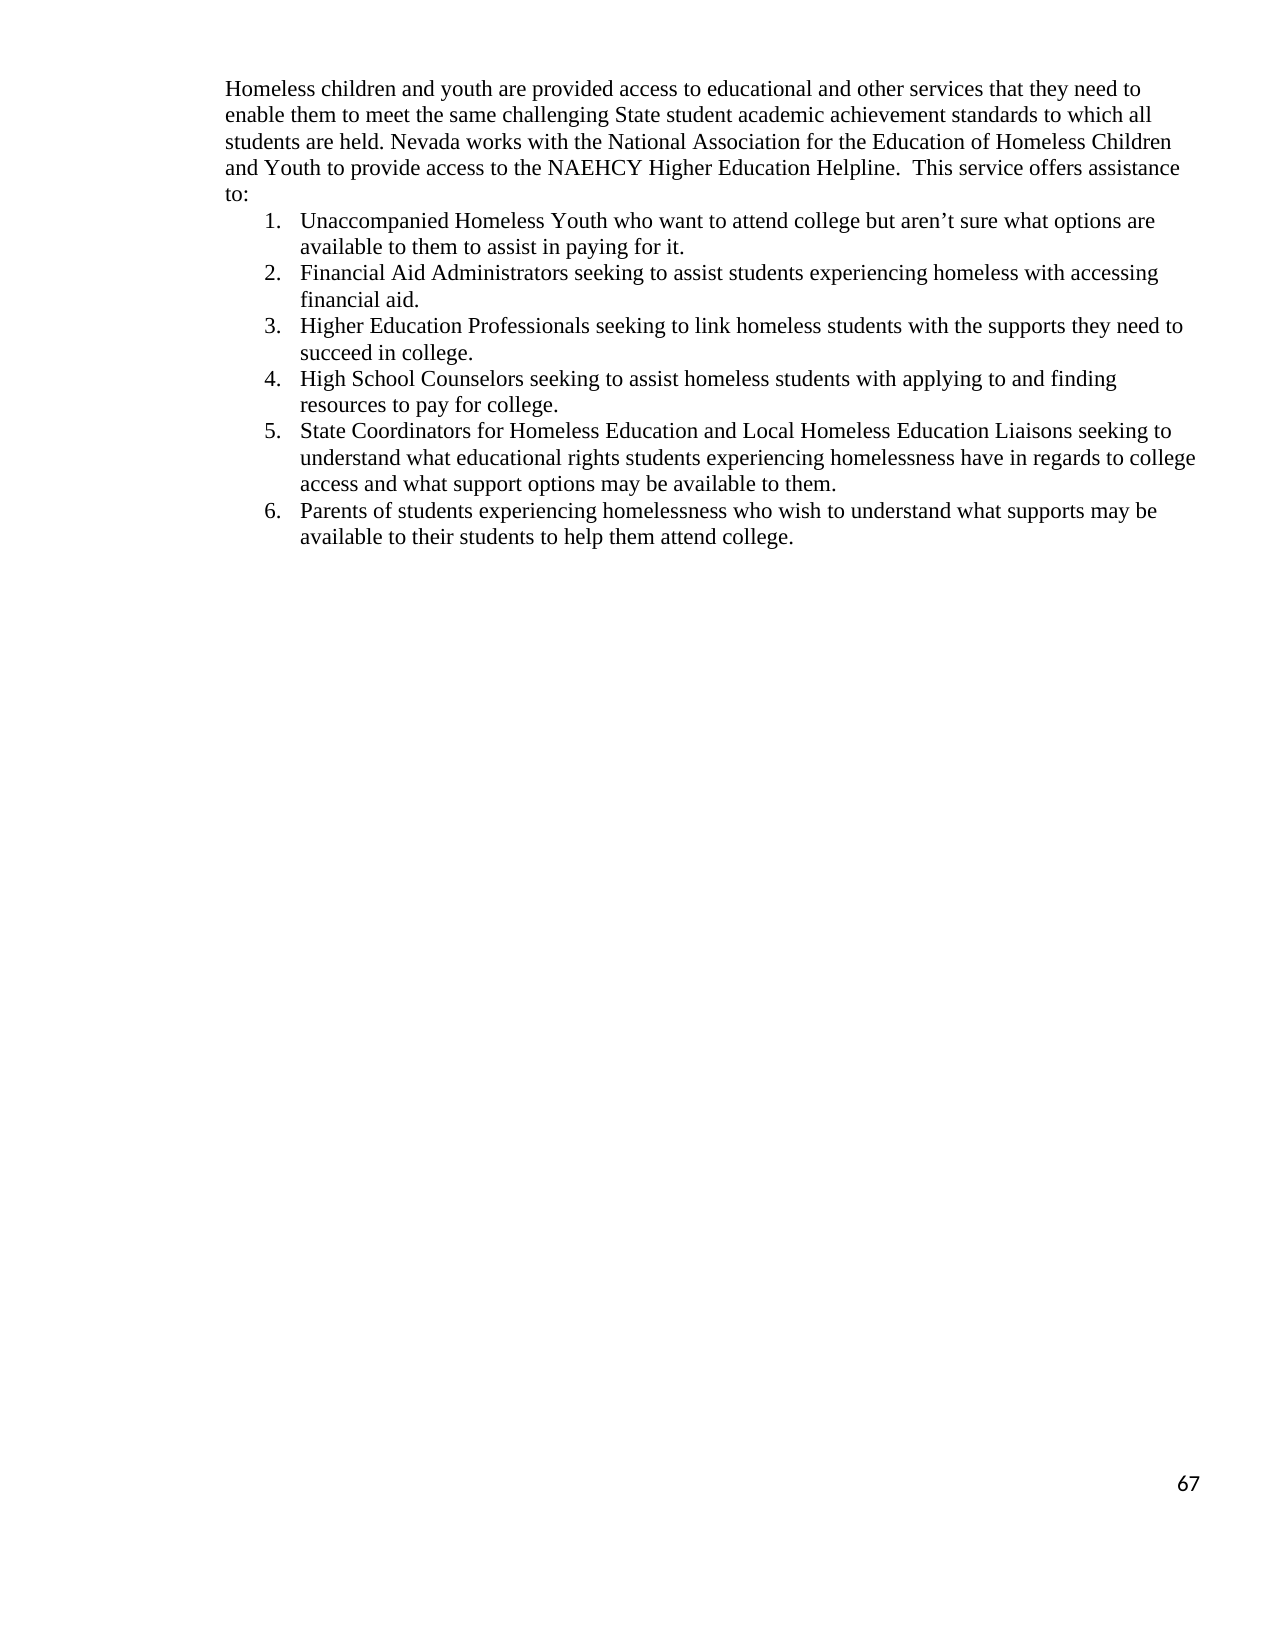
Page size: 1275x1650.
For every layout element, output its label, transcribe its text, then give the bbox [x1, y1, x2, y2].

list Homeless children and youth are provided access to educational and other services that they need to enable them to meet the same challenging State student academic achievement standards to which all students are held. Nevada works with the National Association for the Education of Homeless Children and Youth to provide access to the NAEHCY Higher Education Helpline. This service offers assistance to: [225, 75, 1200, 207]
list State Coordinators for Homeless Education and Local Homeless Education Liaisons seeking to understand what educational rights students experiencing homelessness have in regards to college access and what support options may be available to them. [281, 418, 1200, 497]
list High School Counselors seeking to assist homeless students with applying to and finding resources to pay for college. [281, 365, 1200, 418]
list Higher Education Professionals seeking to link homeless students with the supports they need to succeed in college. [281, 312, 1200, 365]
list Unaccompanied Homeless Youth who want to attend college but aren’t sure what options are available to them to assist in paying for it. [281, 207, 1200, 259]
list Parents of students experiencing homelessness who wish to understand what supports may be available to their students to help them attend college. [281, 497, 1200, 549]
list Financial Aid Administrators seeking to assist students experiencing homeless with accessing financial aid. [281, 259, 1200, 312]
